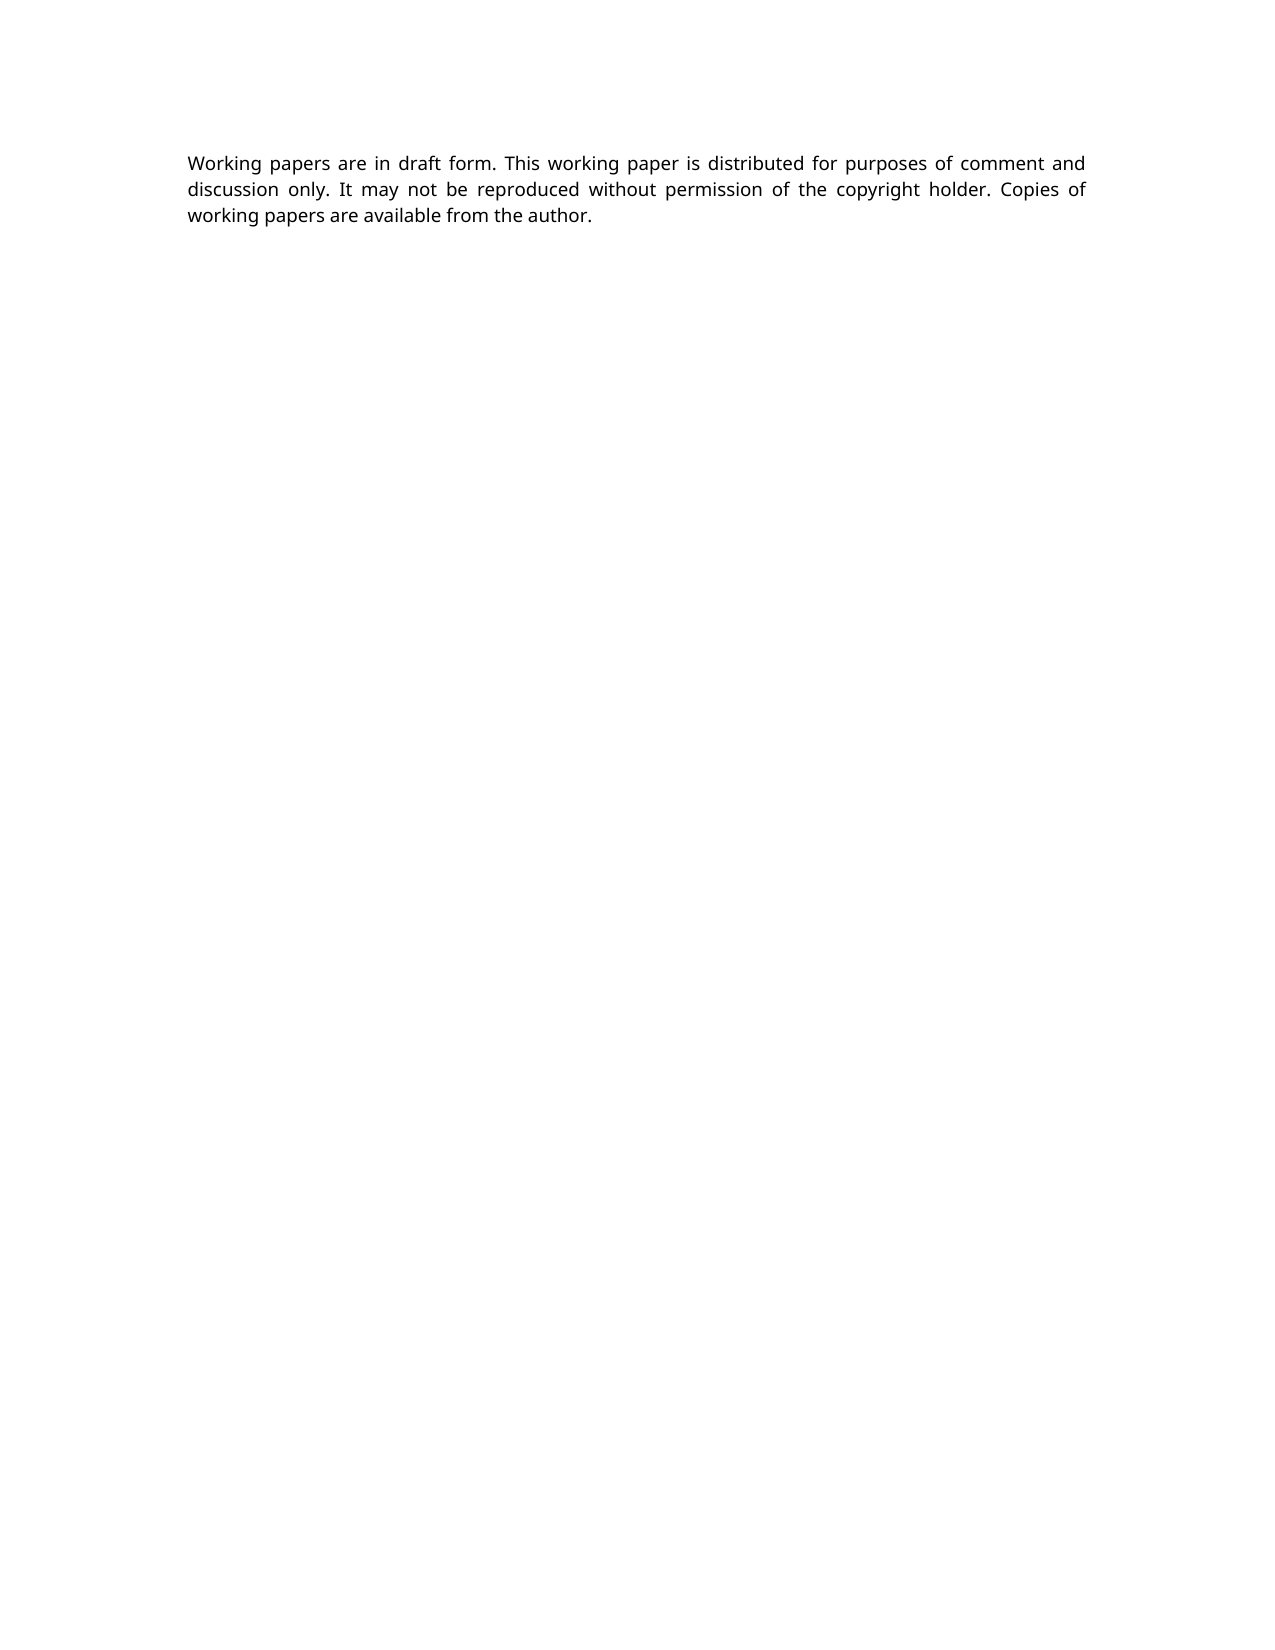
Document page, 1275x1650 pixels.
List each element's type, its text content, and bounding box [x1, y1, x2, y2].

text Working papers are in draft form. This working paper is distributed for purposes of comment and discussion only. It may not be reproduced without permission of the copyright holder. Copies of working papers are available from the author. [187, 150, 1087, 227]
